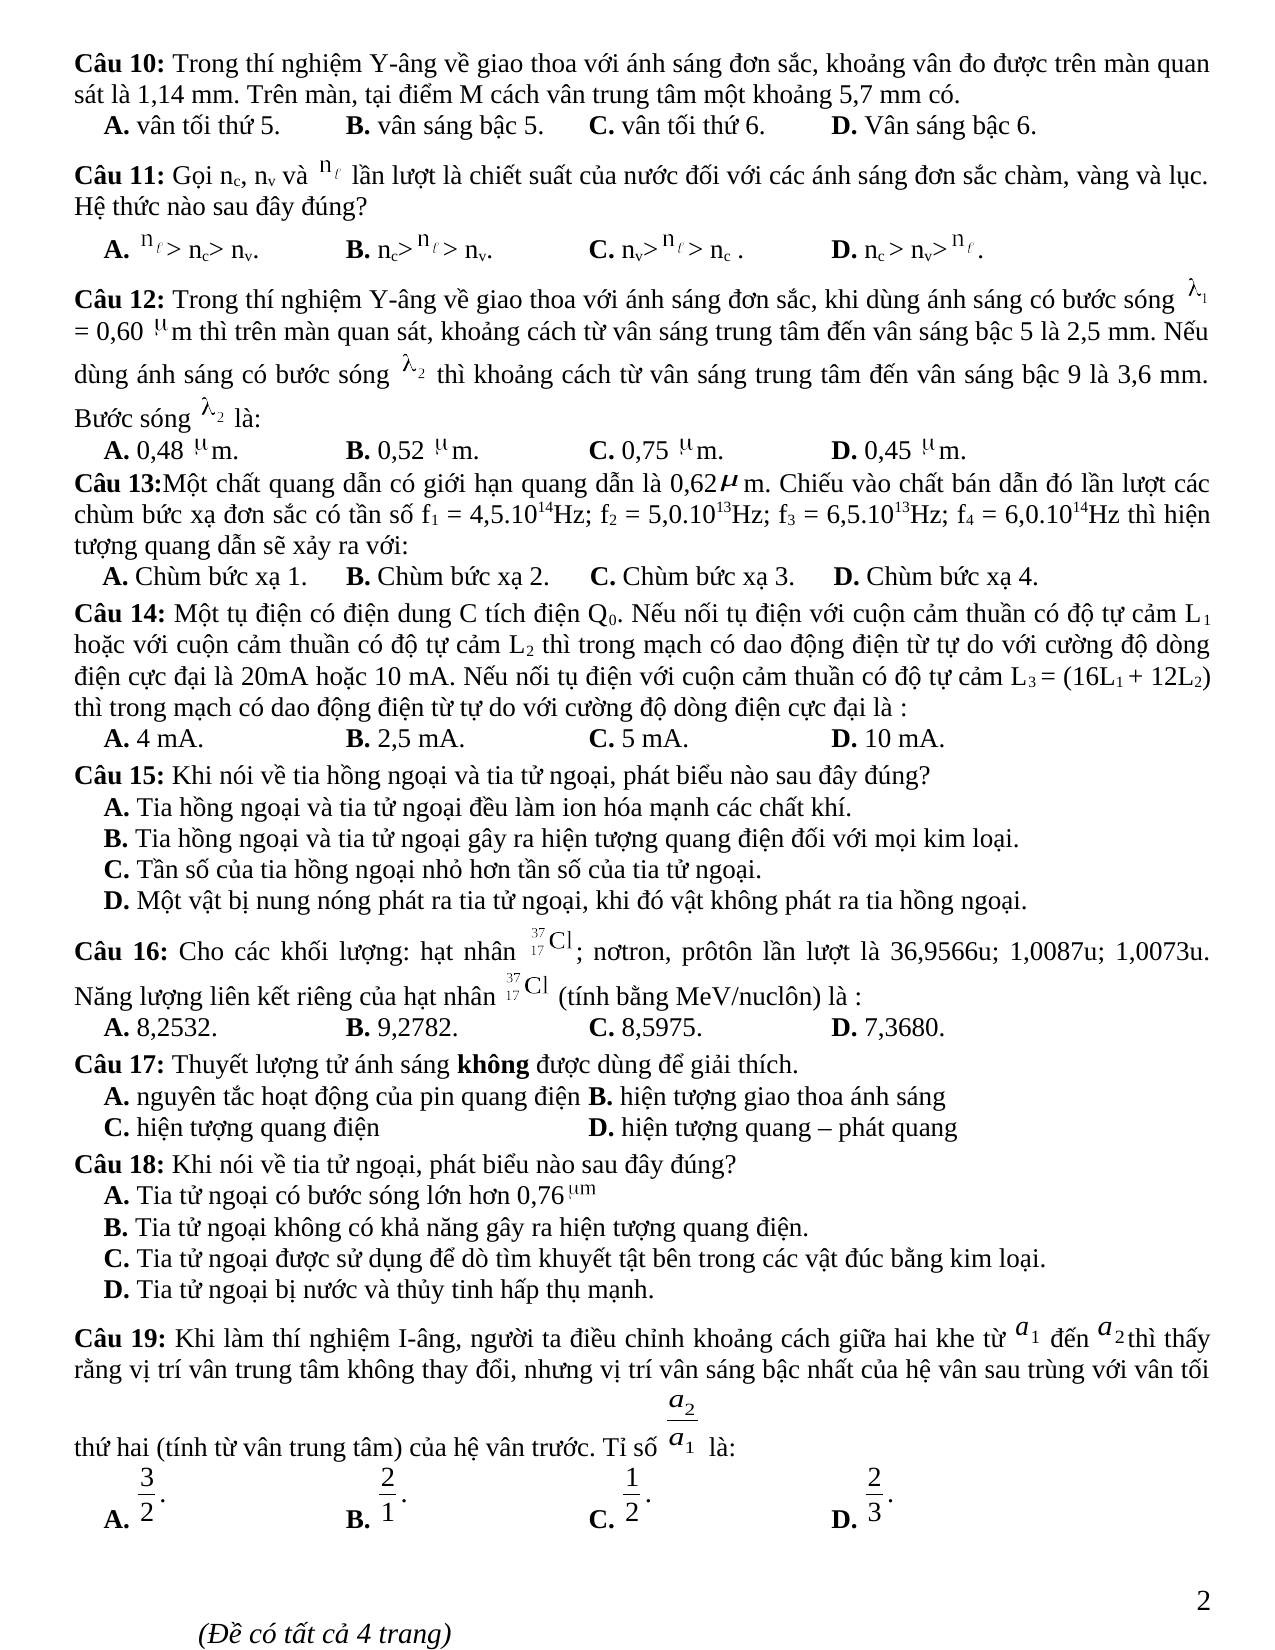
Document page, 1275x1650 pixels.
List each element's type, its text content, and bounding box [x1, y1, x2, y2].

text Câu 14: Một tụ điện có điện dung C tích điện Q0. Nếu nối tụ điện với cuộn cảm thuần có độ tự cảm L1 hoặc với cuộn cảm thuần có độ tự cảm L2 thì trong mạch có dao động điện từ tự do với cường độ dòng điện cực đại là 20mA hoặc 10 mA. Nếu nối tụ điện với cuộn cảm thuần có độ tự cảm L3 = (16L1 + 12L2) thì trong mạch có dao động điện từ tự do với cường độ dòng điện cực đại là : [74, 597, 1211, 722]
text Câu 19: Khi làm thí nghiệm I-âng, người ta điều chỉnh khoảng cách giữa hai khe từ đến thì thấy rằng vị trí vân trung tâm không thay đổi, nhưng vị trí vân sáng bậc nhất của hệ vân sau trùng với vân tối thứ hai (tính từ vân trung tâm) của hệ vân trước. Tỉ số là: [74, 1310, 1211, 1462]
text Câu 10: Trong thí nghiệm Y-âng về giao thoa với ánh sáng đơn sắc, khoảng vân đo được trên màn quan sát là 1,14 mm. Trên màn, tại điểm M cách vân trung tâm một khoảng 5,7 mm có. [74, 47, 1211, 109]
text Câu 13:Một chất quang dẫn có giới hạn quang dẫn là 0,62m. Chiếu vào chất bán dẫn đó lần lượt các chùm bức xạ đơn sắc có tần số f1 = 4,5.1014Hz; f2 = 5,0.1013Hz; f3 = 6,5.1013Hz; f4 = 6,0.1014Hz thì hiện tượng quang dẫn sẽ xảy ra với: [74, 465, 1211, 560]
text Câu 15: Khi nói về tia hồng ngoại và tia tử ngoại, phát biểu nào sau đây đúng? [74, 759, 1211, 791]
text A. Chùm bức xạ 1. B. Chùm bức xạ 2. C. Chùm bức xạ 3. D. Chùm bức xạ 4. [74, 560, 1211, 591]
text Câu 18: Khi nói về tia tử ngoại, phát biểu nào sau đây đúng? [74, 1148, 1211, 1179]
text Câu 16: Cho các khối lượng: hạt nhân ; nơtron, prôtôn lần lượt là 36,9566u; 1,0087u; 1,0073u. Năng lượng liên kết riêng của hạt nhân (tính bằng MeV/nuclôn) là : [74, 921, 1211, 1011]
text A. Tia hồng ngoại và tia tử ngoại đều làm ion hóa mạnh các chất khí. [74, 791, 1211, 822]
text D. Một vật bị nung nóng phát ra tia tử ngoại, khi đó vật không phát ra tia hồng ngoại. [74, 884, 1211, 915]
text A. 8,2532. B. 9,2782. C. 8,5975. D. 7,3680. [74, 1011, 1211, 1042]
text A. Tia tử ngoại có bước sóng lớn hơn 0,76 [74, 1179, 1211, 1211]
text A. B. C. D. [74, 1462, 1211, 1534]
text Câu 12: Trong thí nghiệm Y-âng về giao thoa với ánh sáng đơn sắc, khi dùng ánh sáng có bước sóng = 0,60 m thì trên màn quan sát, khoảng cách từ vân sáng trung tâm đến vân sáng bậc 5 là 2,5 mm. Nếu dùng ánh sáng có bước sóng thì khoảng cách từ vân sáng trung tâm đến vân sáng bậc 9 là 3,6 mm. Bước sóng là: [74, 271, 1211, 433]
text A. 4 mA. B. 2,5 mA. C. 5 mA. D. 10 mA. [74, 722, 1211, 753]
text A. vân tối thứ 5. B. vân sáng bậc 5. C. vân tối thứ 6. D. Vân sáng bậc 6. [74, 109, 1211, 140]
text D. Tia tử ngoại bị nước và thủy tinh hấp thụ mạnh. [74, 1273, 1211, 1304]
text A. 0,48 m. B. 0,52 m. C. 0,75 m. D. 0,45 m. [74, 433, 1211, 465]
text C. Tần số của tia hồng ngoại nhỏ hơn tần số của tia tử ngoại. [74, 853, 1211, 884]
text B. Tia hồng ngoại và tia tử ngoại gây ra hiện tượng quang điện đối với mọi kim loại. [74, 822, 1211, 853]
text C. hiện tượng quang điện D. hiện tượng quang – phát quang [74, 1111, 1211, 1142]
text B. Tia tử ngoại không có khả năng gây ra hiện tượng quang điện. [74, 1211, 1211, 1242]
text Câu 11: Gọi nc, nv và lần lượt là chiết suất của nước đối với các ánh sáng đơn sắc chàm, vàng và lục. Hệ thức nào sau đây đúng? [74, 147, 1211, 221]
text A. > nc> nv. B. nc>> nv. C. nv>> nc . D. nc > nv>. [74, 221, 1211, 264]
text C. Tia tử ngoại được sử dụng để dò tìm khuyết tật bên trong các vật đúc bằng kim loại. [74, 1242, 1211, 1273]
text A. nguyên tắc hoạt động của pin quang điện B. hiện tượng giao thoa ánh sáng [74, 1080, 1211, 1111]
text Câu 17: Thuyết lượng tử ánh sáng không được dùng để giải thích. [74, 1049, 1211, 1080]
